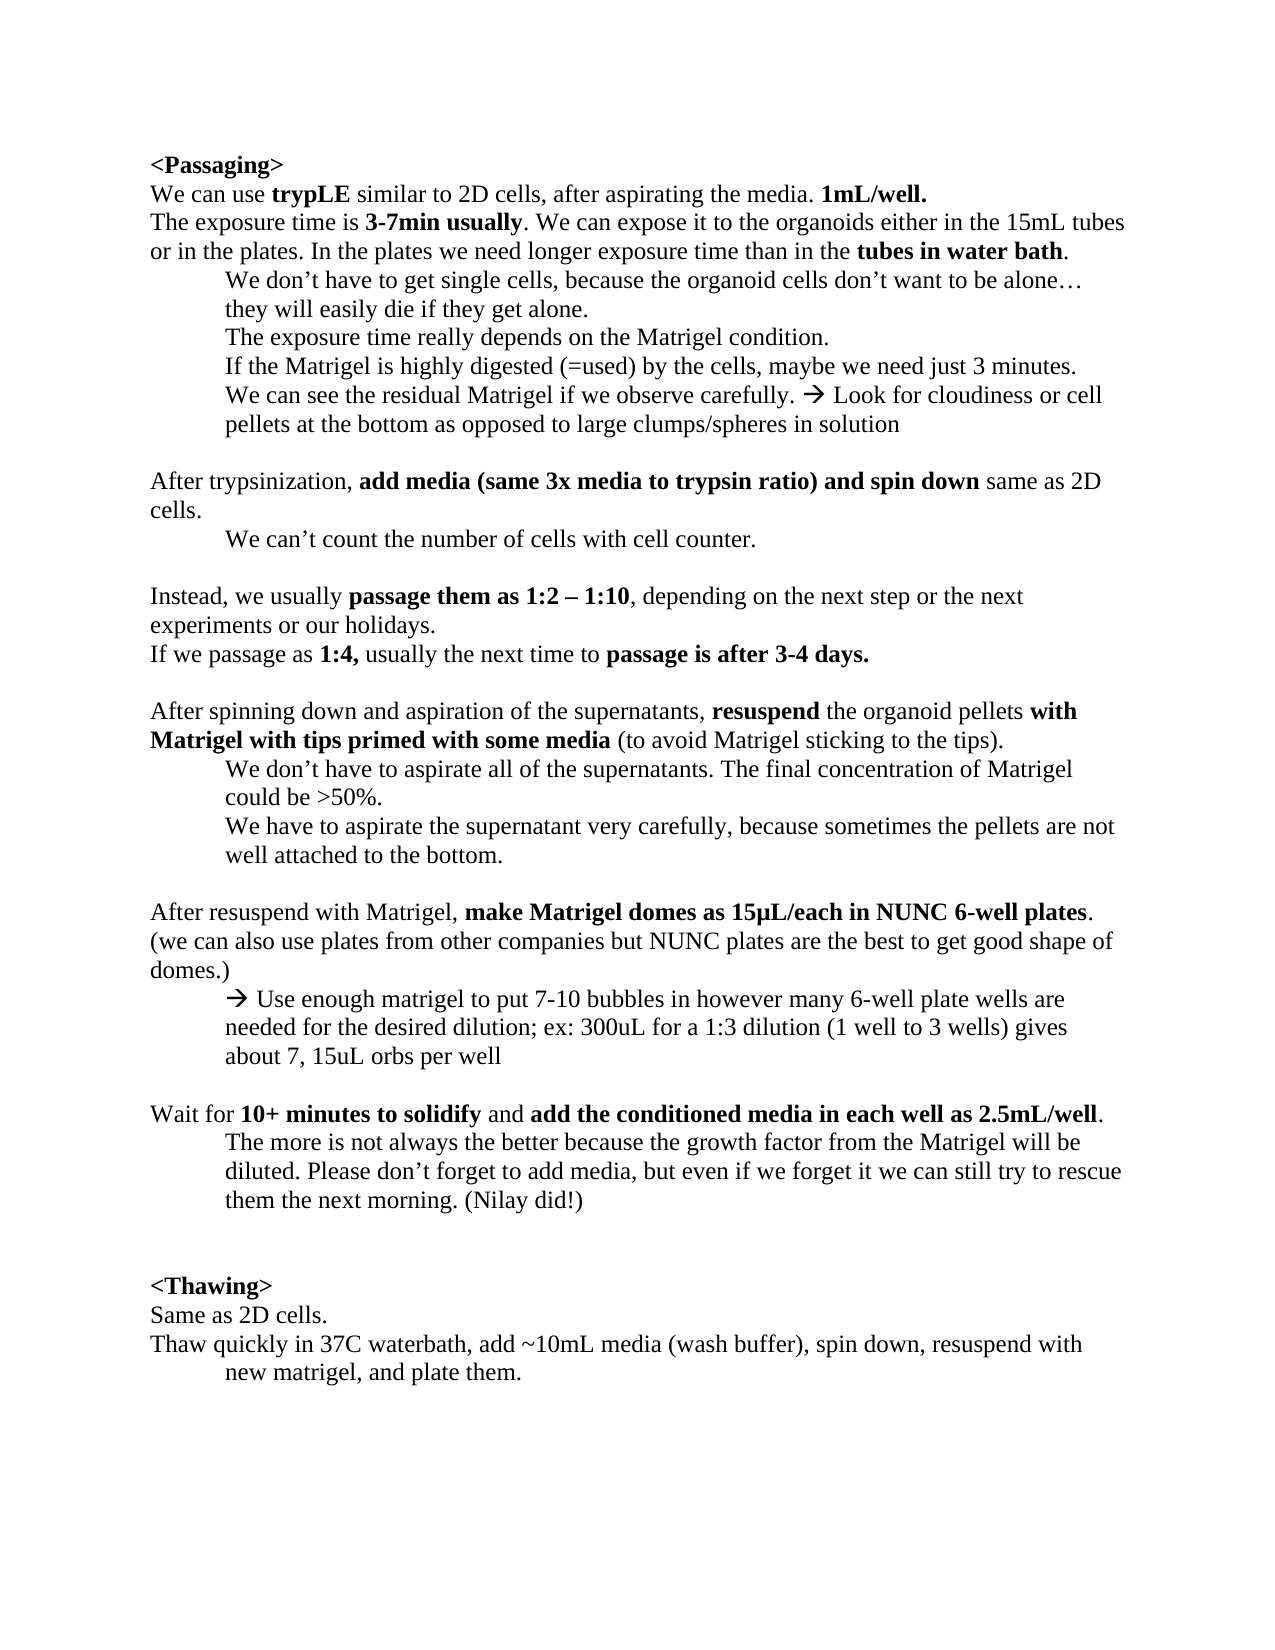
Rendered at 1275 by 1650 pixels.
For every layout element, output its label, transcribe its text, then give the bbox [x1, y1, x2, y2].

text If the Matrigel is highly digested (=used) by the cells, maybe we need just 3 minutes. [225, 351, 1125, 380]
text Wait for 10+ minutes to solidify and add the conditioned media in each well as 2.5mL/well. The more is not always the better because the growth factor from the Matrigel will be diluted. Please don’t forget to add media, but even if we forget it we can still try to rescue them the next morning. (Nilay did!) [150, 1099, 1125, 1214]
text Same as 2D cells. [150, 1300, 1125, 1329]
text The exposure time is 3-7min usually. We can expose it to the organoids either in the 15mL tubes or in the plates. In the plates we need longer exposure time than in the tubes in water bath. [150, 207, 1125, 265]
text After trypsinization, add media (same 3x media to trypsin ratio) and spin down same as 2D cells. [150, 466, 1125, 524]
text We can see the residual Matrigel if we observe carefully. Look for cloudiness or cell pellets at the bottom as opposed to large clumps/spheres in solution [225, 380, 1125, 437]
text Use enough matrigel to put 7-10 bubbles in however many 6-well plate wells are needed for the desired dilution; ex: 300uL for a 1:3 dilution (1 well to 3 wells) gives about 7, 15uL orbs per well [225, 984, 1125, 1070]
text Thaw quickly in 37C waterbath, add ~10mL media (wash buffer), spin down, resuspend with new matrigel, and plate them. [150, 1329, 1125, 1386]
text We can’t count the number of cells with cell counter. [150, 524, 1125, 552]
text <Thawing> [150, 1271, 1125, 1300]
text We have to aspirate the supernatant very carefully, because sometimes the pellets are not well attached to the bottom. [225, 811, 1125, 869]
text If we passage as 1:4, usually the next time to passage is after 3-4 days. [150, 639, 1125, 667]
text After spinning down and aspiration of the supernatants, resuspend the organoid pellets with Matrigel with tips primed with some media (to avoid Matrigel sticking to the tips). [150, 696, 1125, 754]
text We don’t have to aspirate all of the supernatants. The final concentration of Matrigel could be >50%. [225, 754, 1125, 811]
text We can use trypLE similar to 2D cells, after aspirating the media. 1mL/well. [150, 179, 1125, 207]
text After resuspend with Matrigel, make Matrigel domes as 15µL/each in NUNC 6-well plates. (we can also use plates from other companies but NUNC plates are the best to get good shape of domes.) [150, 897, 1125, 984]
text We don’t have to get single cells, because the organoid cells don’t want to be alone…they will easily die if they get alone. [225, 265, 1125, 322]
text Instead, we usually passage them as 1:2 – 1:10, depending on the next step or the next experiments or our holidays. [150, 581, 1125, 639]
text <Passaging> [150, 150, 1125, 179]
text The exposure time really depends on the Matrigel condition. [150, 322, 1125, 351]
